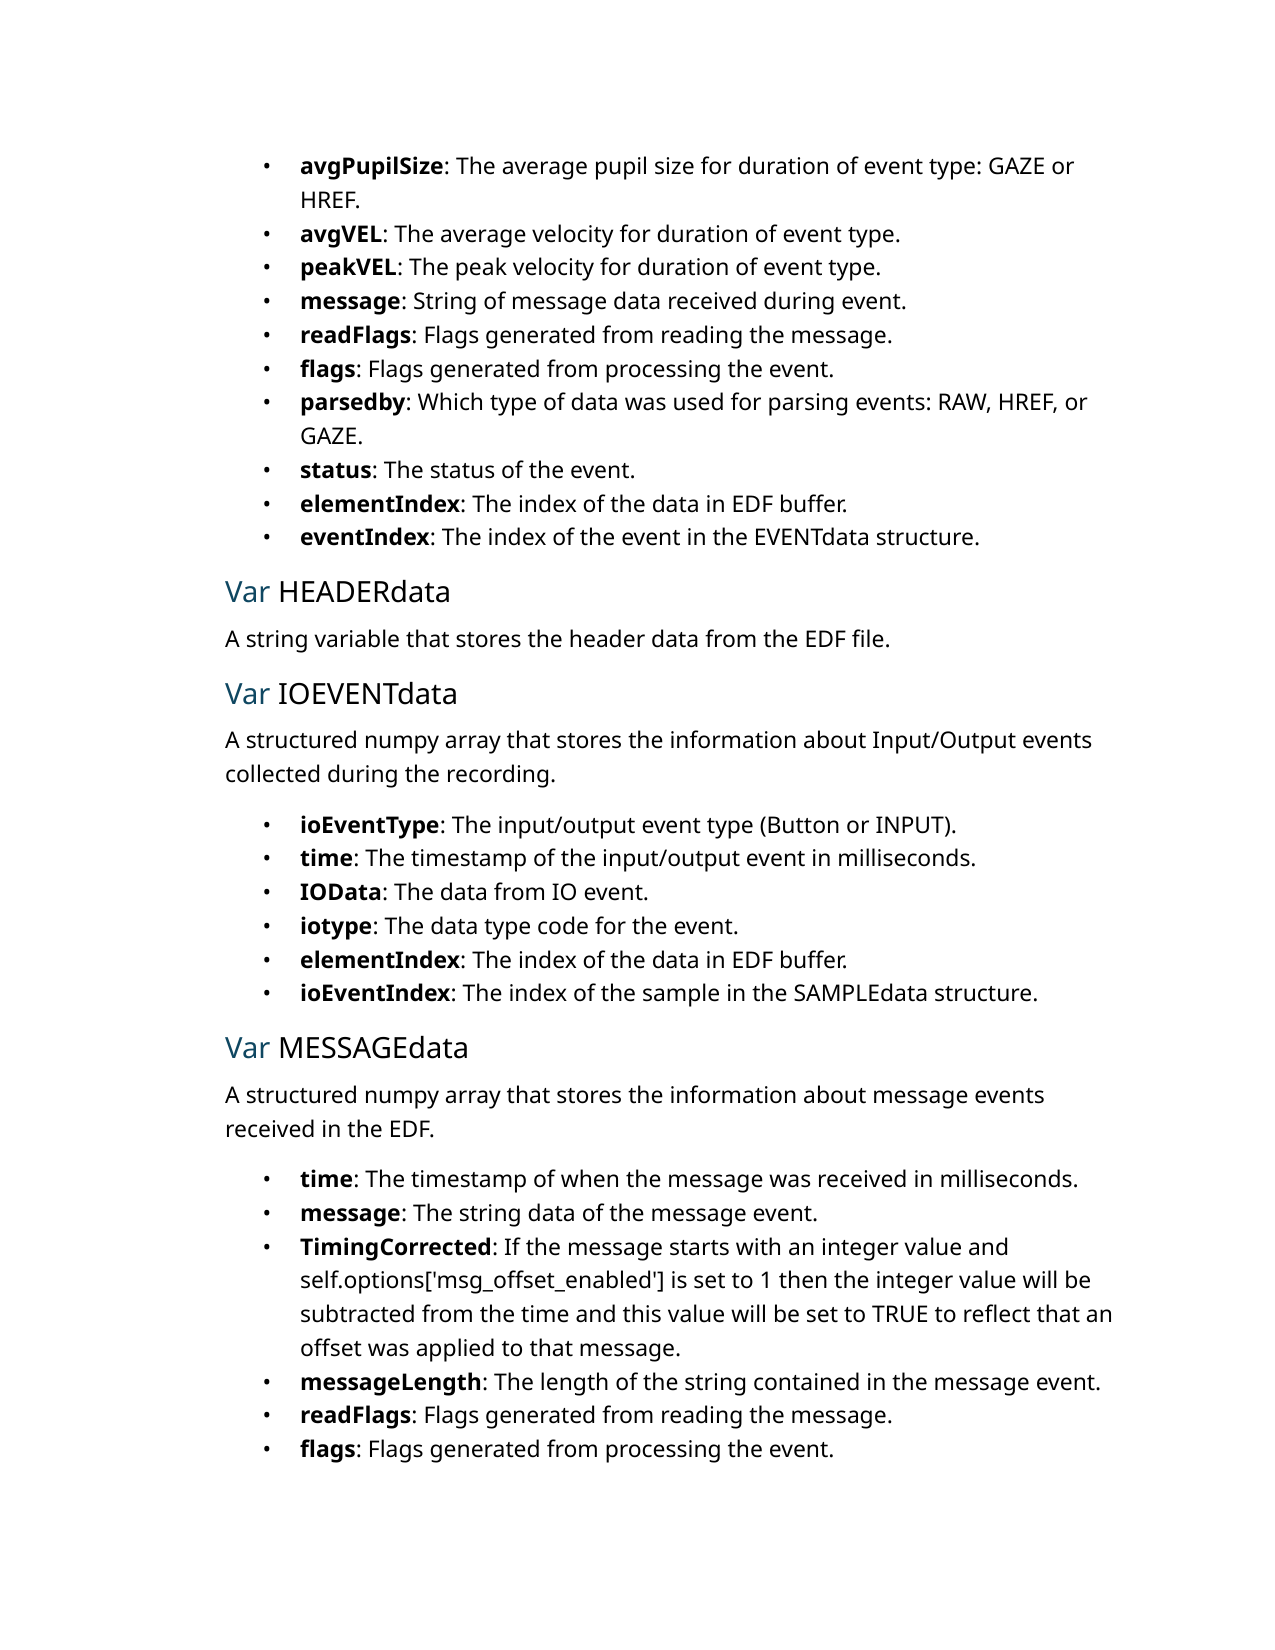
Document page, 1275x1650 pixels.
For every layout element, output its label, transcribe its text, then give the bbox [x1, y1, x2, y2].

list parsedby: Which type of data was used for parsing events: RAW, HREF, or GAZE. [262, 386, 1125, 451]
subtitle Var IOEVENTdata [225, 673, 1125, 713]
list ioEventType: The input/output event type (Button or INPUT). [262, 808, 1125, 840]
list messageLength: The length of the string contained in the message event. [262, 1366, 1125, 1397]
list peakVEL: The peak velocity for duration of event type. [262, 251, 1125, 282]
list iotype: The data type code for the event. [262, 910, 1125, 941]
list message: String of message data received during event. [262, 285, 1125, 316]
list status: The status of the event. [262, 454, 1125, 485]
list time: The timestamp of when the message was received in milliseconds. [262, 1163, 1125, 1194]
list avgPupilSize: The average pupil size for duration of event type: GAZE or HREF. [262, 150, 1125, 215]
list eventIndex: The index of the event in the EVENTdata structure. [262, 521, 1125, 552]
list message: The string data of the message event. [262, 1197, 1125, 1228]
list readFlags: Flags generated from reading the message. [262, 1399, 1125, 1431]
list ioEventIndex: The index of the sample in the SAMPLEdata structure. [262, 977, 1125, 1008]
list avgVEL: The average velocity for duration of event type. [262, 217, 1125, 249]
subtitle Var HEADERdata [225, 572, 1125, 611]
list flags: Flags generated from processing the event. [262, 352, 1125, 384]
text A structured numpy array that stores the information about message events received in the EDF. [225, 1079, 1125, 1144]
list elementIndex: The index of the data in EDF buffer. [262, 943, 1125, 975]
list IOData: The data from IO event. [262, 876, 1125, 907]
list readFlags: Flags generated from reading the message. [262, 319, 1125, 350]
list elementIndex: The index of the data in EDF buffer. [262, 487, 1125, 519]
text A string variable that stores the header data from the EDF file. [225, 623, 1125, 654]
subtitle Var MESSAGEdata [225, 1028, 1125, 1067]
list flags: Flags generated from processing the event. [262, 1433, 1125, 1464]
list time: The timestamp of the input/output event in milliseconds. [262, 842, 1125, 873]
list TimingCorrected: If the message starts with an integer value and self.options['msg_offset_enabled'] is set to 1 then the integer value will be subtracted from the time and this value will be set to TRUE to reflect that an offset was applied to that message. [262, 1231, 1125, 1363]
text A structured numpy array that stores the information about Input/Output events collected during the recording. [225, 724, 1125, 789]
